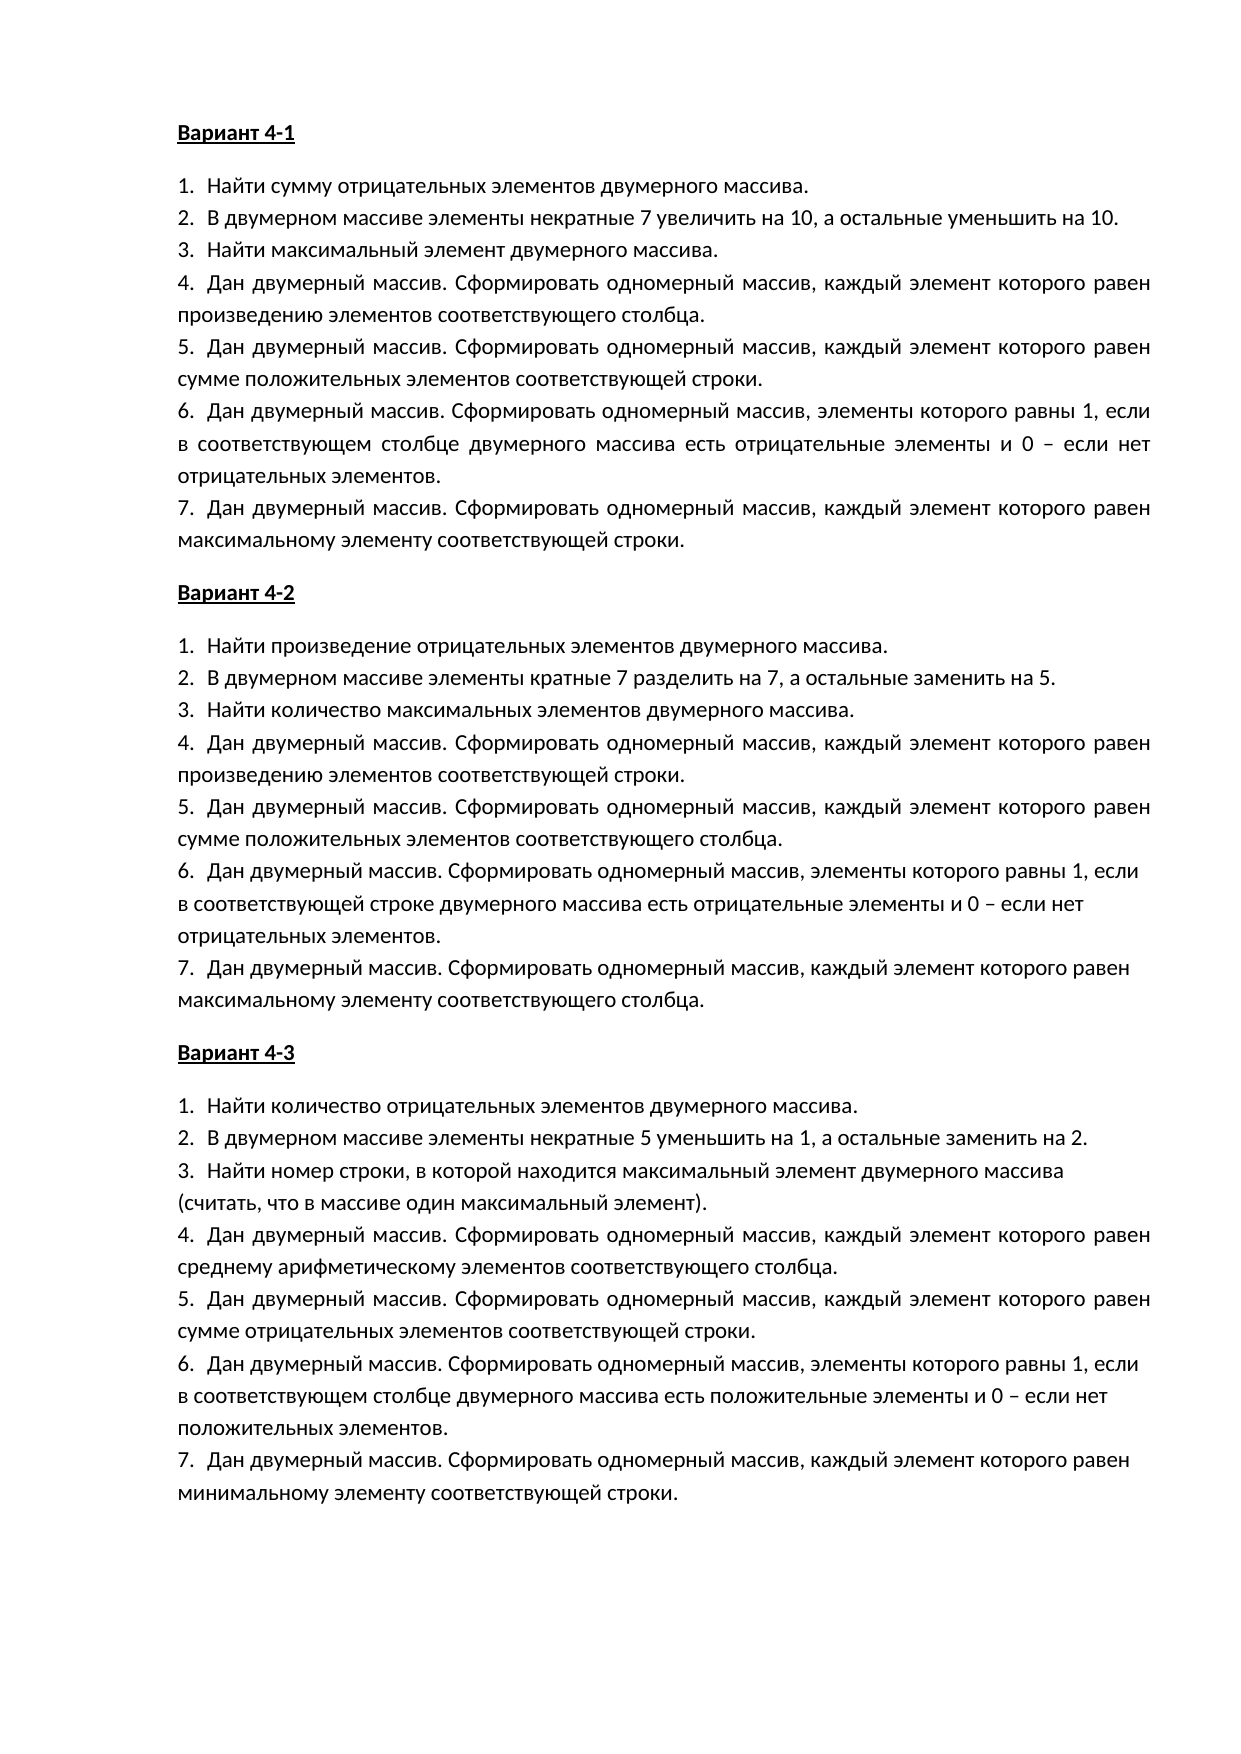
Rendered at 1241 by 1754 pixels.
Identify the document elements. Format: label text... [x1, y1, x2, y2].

list Дан двумерный массив. Сформировать одномерный массив, каждый элемент которого равен максимальному элементу соответствующей строки. [177, 493, 1152, 553]
list Найти количество отрицательных элементов двумерного массива. [177, 1091, 1152, 1119]
list В двумерном массиве элементы кратные 7 разделить на 7, а остальные заменить на 5. [177, 663, 1152, 691]
list Дан двумерный массив. Сформировать одномерный массив, элементы которого равны 1, если в соответствующем столбце двумерного массива есть отрицательные элементы и 0 – если нет отрицательных элементов. [177, 396, 1152, 489]
list Найти количество максимальных элементов двумерного массива. [177, 696, 1152, 724]
list Дан двумерный массив. Сформировать одномерный массив, каждый элемент которого равен сумме положительных элементов соответствующей строки. [177, 332, 1152, 392]
text Вариант 4-2 [177, 578, 1152, 606]
list В двумерном массиве элементы некратные 5 уменьшить на 1, а остальные заменить на 2. [177, 1123, 1152, 1152]
list Дан двумерный массив. Сформировать одномерный массив, каждый элемент которого равен произведению элементов соответствующего столбца. [177, 268, 1152, 328]
list Найти максимальный элемент двумерного массива. [177, 236, 1152, 263]
list Дан двумерный массив. Сформировать одномерный массив, каждый элемент которого равен произведению элементов соответствующей строки. [177, 728, 1152, 788]
list Найти номер строки, в которой находится максимальный элемент двумерного массива (считать, что в массиве один максимальный элемент). [177, 1156, 1152, 1216]
list Дан двумерный массив. Сформировать одномерный массив, каждый элемент которого равен сумме положительных элементов соответствующего столбца. [177, 792, 1152, 852]
list Дан двумерный массив. Сформировать одномерный массив, элементы которого равны 1, если в соответствующем столбце двумерного массива есть положительные элементы и 0 – если нет положительных элементов. [177, 1349, 1152, 1441]
list Дан двумерный массив. Сформировать одномерный массив, каждый элемент которого равен среднему арифметическому элементов соответствующего столбца. [177, 1220, 1152, 1280]
list Дан двумерный массив. Сформировать одномерный массив, каждый элемент которого равен минимальному элементу соответствующей строки. [177, 1445, 1152, 1506]
list Найти сумму отрицательных элементов двумерного массива. [177, 171, 1152, 199]
list Найти произведение отрицательных элементов двумерного массива. [177, 631, 1152, 659]
text Вариант 4-3 [177, 1038, 1152, 1066]
list В двумерном массиве элементы некратные 7 увеличить на 10, а остальные уменьшить на 10. [177, 203, 1152, 231]
list Дан двумерный массив. Сформировать одномерный массив, каждый элемент которого равен сумме отрицательных элементов соответствующей строки. [177, 1284, 1152, 1345]
list Дан двумерный массив. Сформировать одномерный массив, каждый элемент которого равен максимальному элементу соответствующего столбца. [177, 953, 1152, 1013]
list Дан двумерный массив. Сформировать одномерный массив, элементы которого равны 1, если в соответствующей строке двумерного массива есть отрицательные элементы и 0 – если нет отрицательных элементов. [177, 857, 1152, 949]
text Вариант 4-1 [177, 118, 1152, 146]
